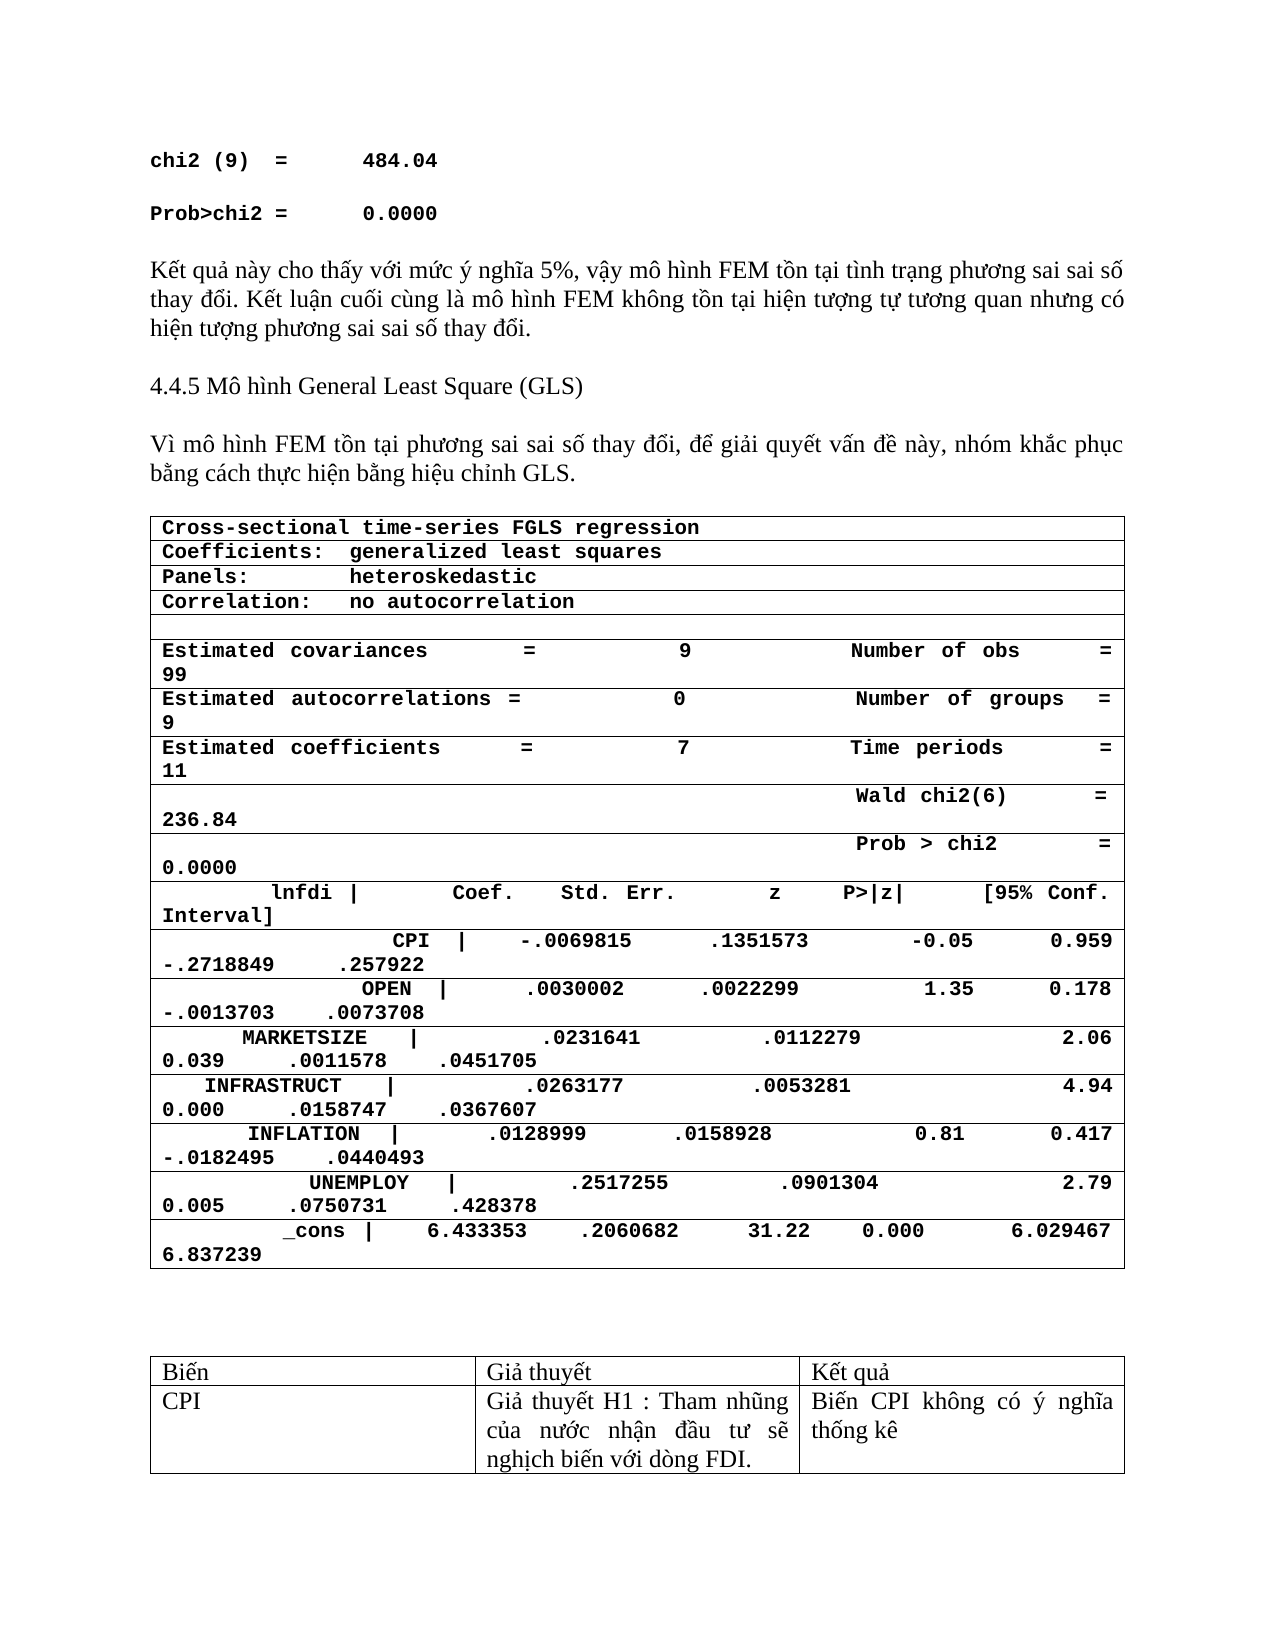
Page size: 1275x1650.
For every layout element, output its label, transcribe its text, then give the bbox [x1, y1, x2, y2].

table_cell Estimated coefficients = 7 Time periods = 11 [151, 737, 1124, 784]
table_cell OPEN | .0030002 .0022299 1.35 0.178 -.0013703 .0073708 [151, 979, 1124, 1026]
table_header Biến [151, 1357, 475, 1385]
text Prob>chi2 = 0.0000 [150, 203, 1125, 226]
text Kết quả này cho thấy với mức ý nghĩa 5%, vậy mô hình FEM tồn tại tình trạng phương sai sai số thay đổi. Kết luận cuối cùng là mô hình FEM không tồn tại hiện tượng tự tương quan nhưng có hiện tượng phương sai sai số thay đổi. [150, 256, 1125, 342]
text Vì mô hình FEM tồn tại phương sai sai số thay đổi, để giải quyết vấn đề này, nhóm khắc phục bằng cách thực hiện bằng hiệu chỉnh GLS. [150, 429, 1125, 486]
table_cell Wald chi2(6) = 236.84 [151, 785, 1124, 832]
table_cell INFRASTRUCT | .0263177 .0053281 4.94 0.000 .0158747 .0367607 [151, 1075, 1124, 1122]
text chi2 (9) = 484.04 [150, 150, 1125, 174]
table_cell MARKETSIZE | .0231641 .0112279 2.06 0.039 .0011578 .0451705 [151, 1027, 1124, 1074]
table_cell Coefficients: generalized least squares [151, 541, 1124, 565]
table_cell CPI | -.0069815 .1351573 -0.05 0.959 -.2718849 .257922 [151, 930, 1124, 977]
table_cell Estimated covariances = 9 Number of obs = 99 [151, 640, 1124, 687]
table_cell Prob > chi2 = 0.0000 [151, 834, 1124, 881]
table_cell _cons | 6.433353 .2060682 31.22 0.000 6.029467 6.837239 [151, 1220, 1124, 1267]
table_cell UNEMPLOY | .2517255 .0901304 2.79 0.005 .0750731 .428378 [151, 1172, 1124, 1219]
table_cell Estimated autocorrelations = 0 Number of groups = 9 [151, 689, 1124, 736]
table_header Kết quả [800, 1357, 1124, 1385]
table_cell INFLATION | .0128999 .0158928 0.81 0.417 -.0182495 .0440493 [151, 1124, 1124, 1171]
table_cell Biến CPI không có ý nghĩa thống kê [800, 1386, 1124, 1473]
table_cell Panels: heteroskedastic [151, 566, 1124, 590]
table_cell CPI [151, 1386, 475, 1473]
table_cell lnfdi | Coef. Std. Err. z P>|z| [95% Conf. Interval] [151, 882, 1124, 929]
table_cell Giả thuyết H1 : Tham nhũng của nước nhận đầu tư sẽ nghịch biến với dòng FDI. [476, 1386, 799, 1473]
table_header Cross-sectional time-series FGLS regression [151, 517, 1124, 540]
text 4.4.5 Mô hình General Least Square (GLS) [150, 371, 1125, 400]
table_header Giả thuyết [476, 1357, 799, 1385]
table_cell Correlation: no autocorrelation [151, 591, 1124, 614]
table_cell [151, 615, 1124, 639]
